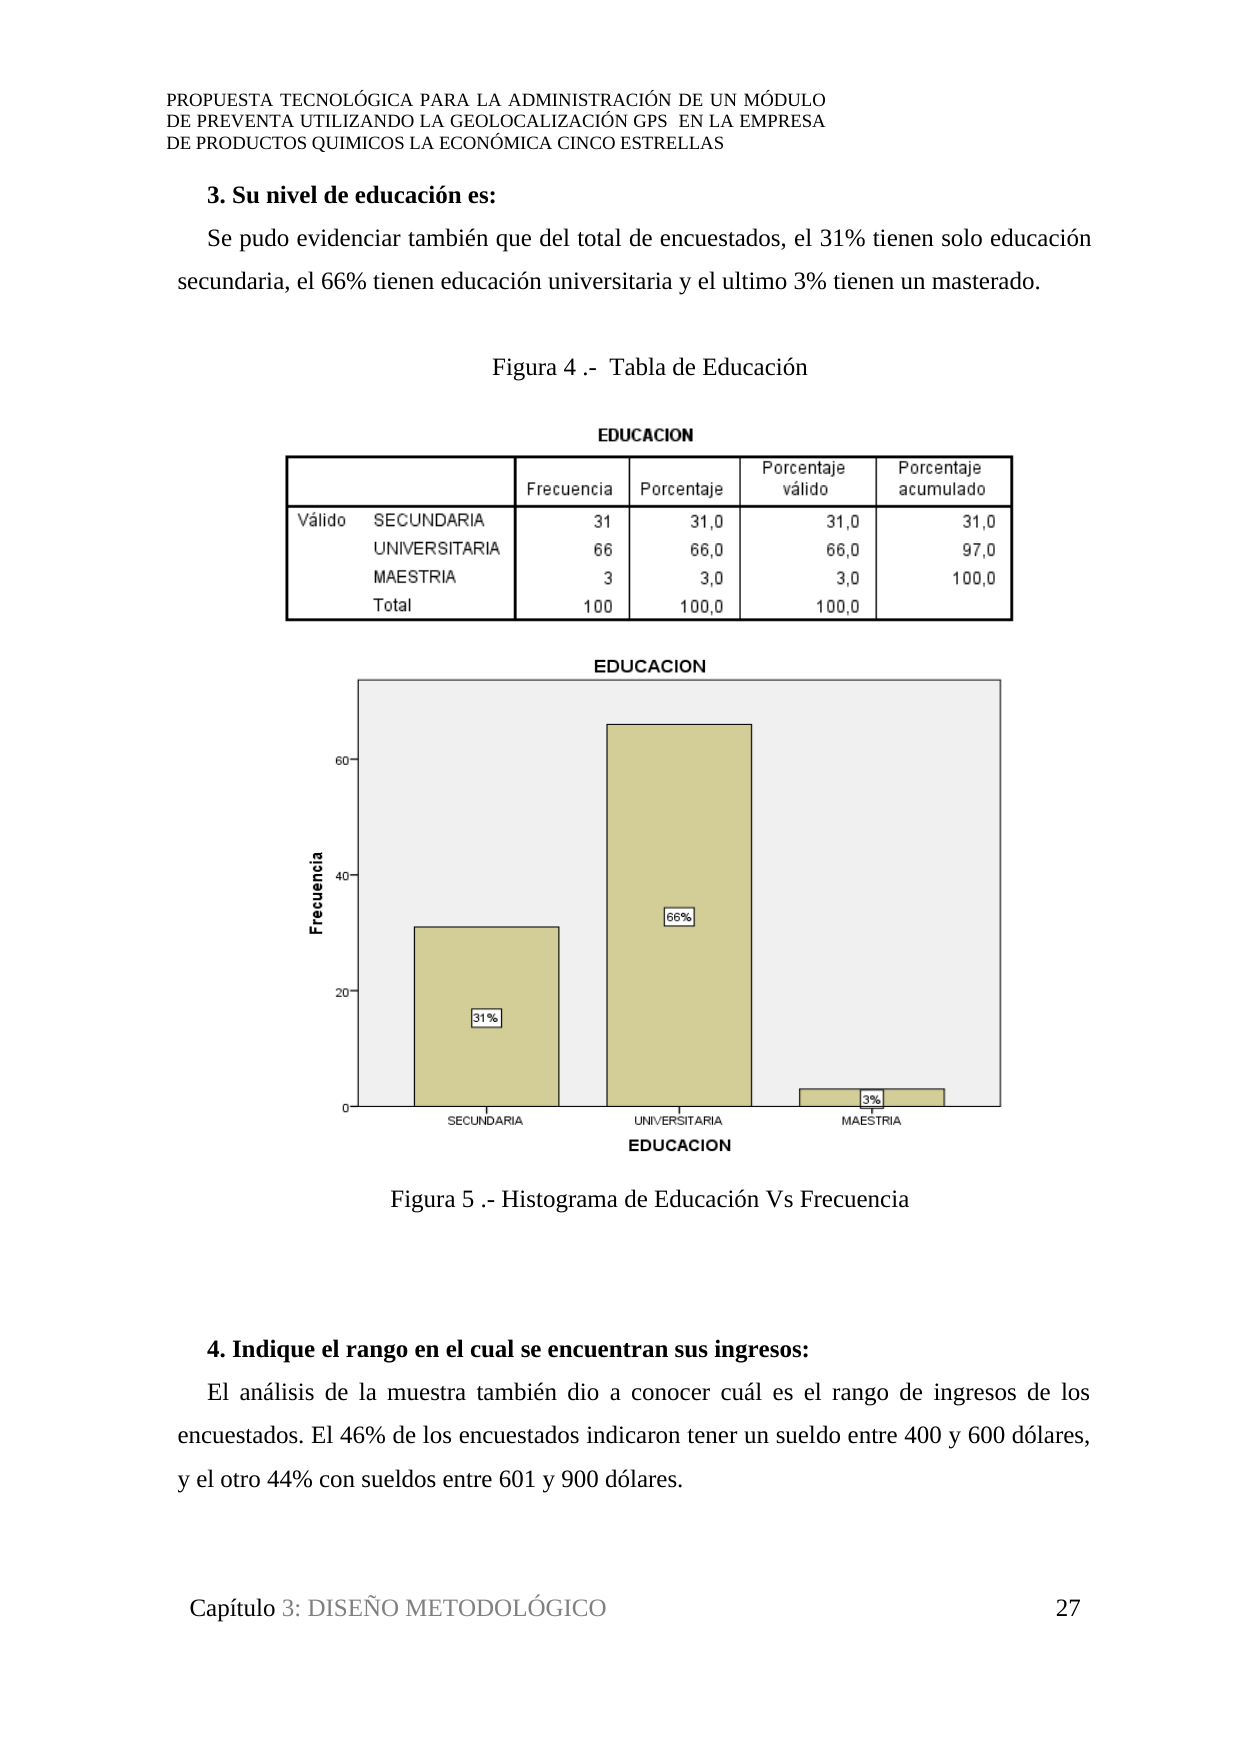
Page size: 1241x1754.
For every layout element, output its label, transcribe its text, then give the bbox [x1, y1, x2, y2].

text Figura 5 .- Histograma de Educación Vs Frecuencia [177, 1184, 1092, 1213]
picture [289, 641, 1010, 1170]
text Se pudo evidenciar también que del total de encuestados, el 31% tienen solo educación secundaria, el 66% tienen educación universitaria y el ultimo 3% tienen un masterado. [177, 223, 1092, 295]
text 4. Indique el rango en el cual se encuentran sus ingresos: [177, 1334, 1092, 1363]
picture [281, 416, 1019, 627]
text El análisis de la muestra también dio a conocer cuál es el rango de ingresos de los encuestados. El 46% de los encuestados indicaron tener un sueldo entre 400 y 600 dólares, y el otro 44% con sueldos entre 601 y 900 dólares. [177, 1377, 1092, 1492]
text Figura 4 .- Tabla de Educación [177, 352, 1092, 381]
text 3. Su nivel de educación es: [177, 180, 1092, 208]
